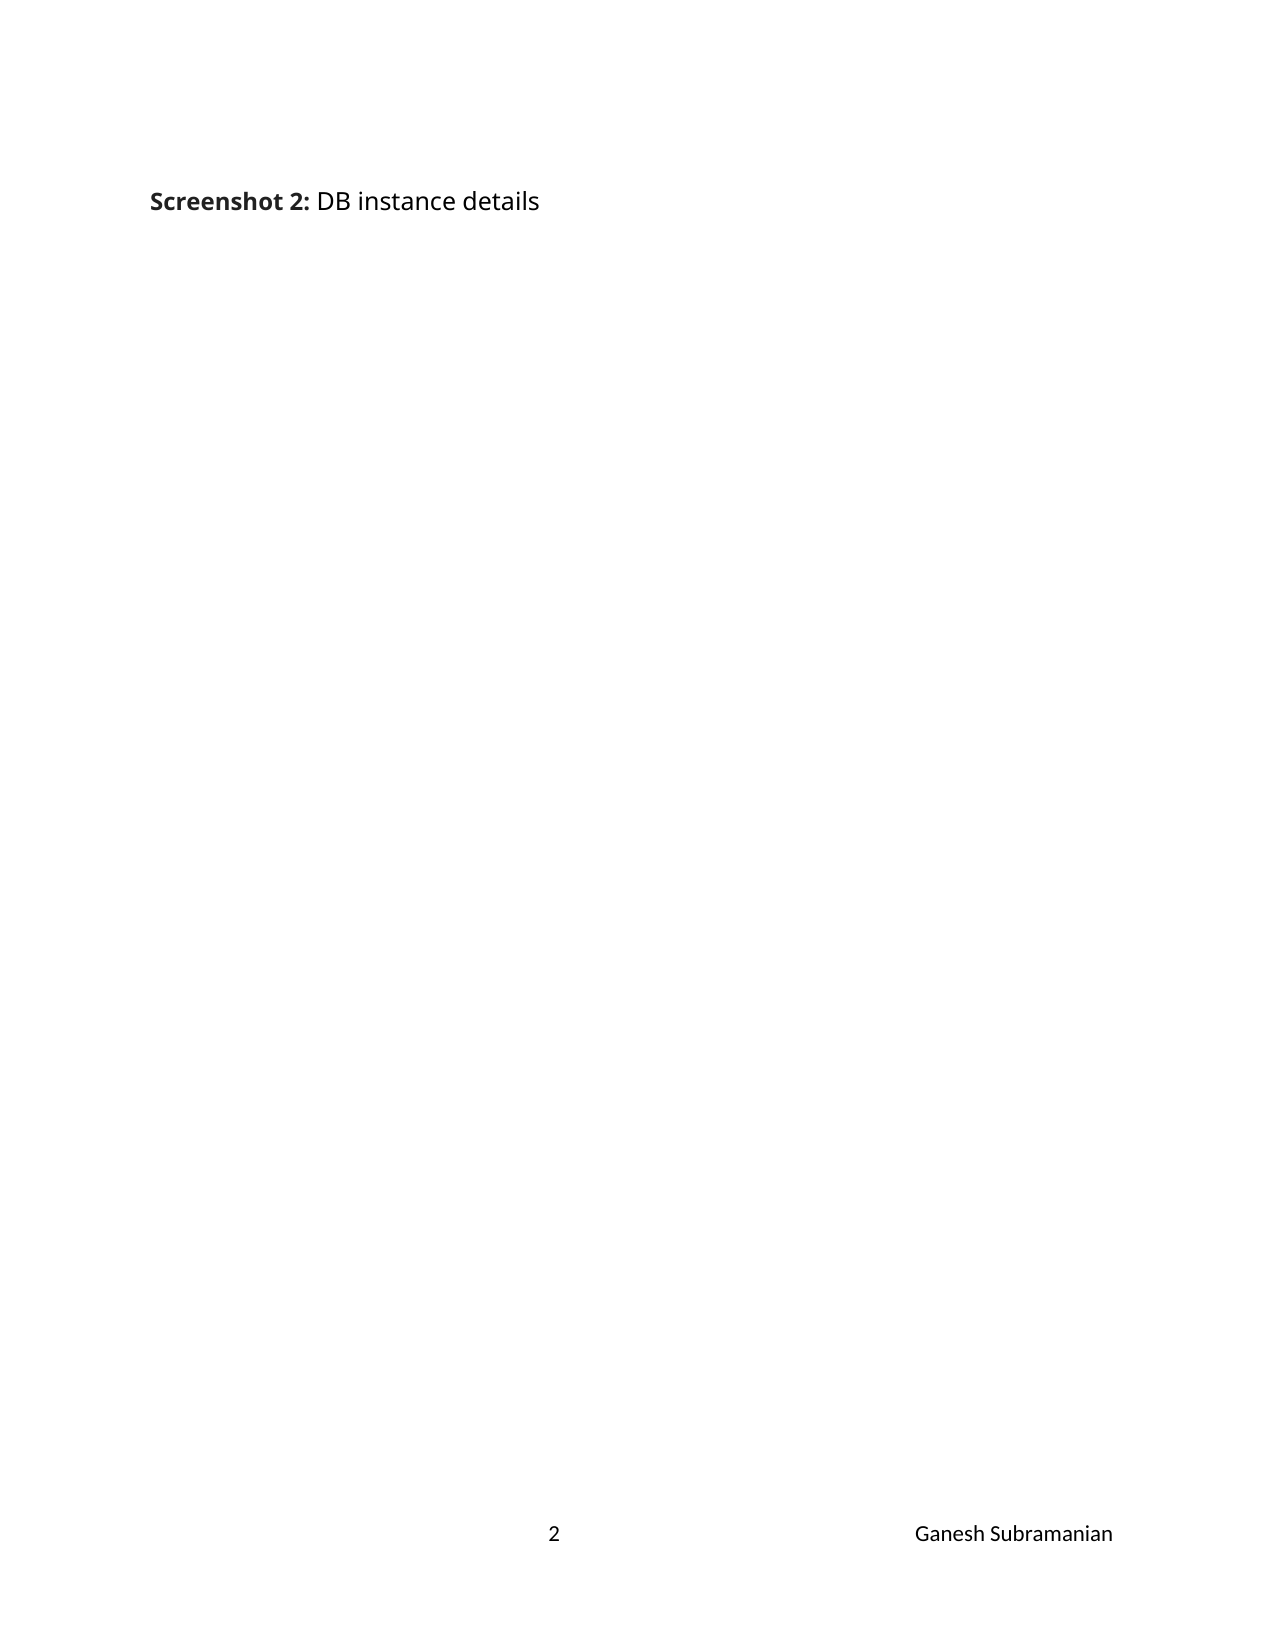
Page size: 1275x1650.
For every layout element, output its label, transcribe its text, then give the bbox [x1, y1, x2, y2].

text Screenshot 2: DB instance details [150, 184, 1125, 218]
